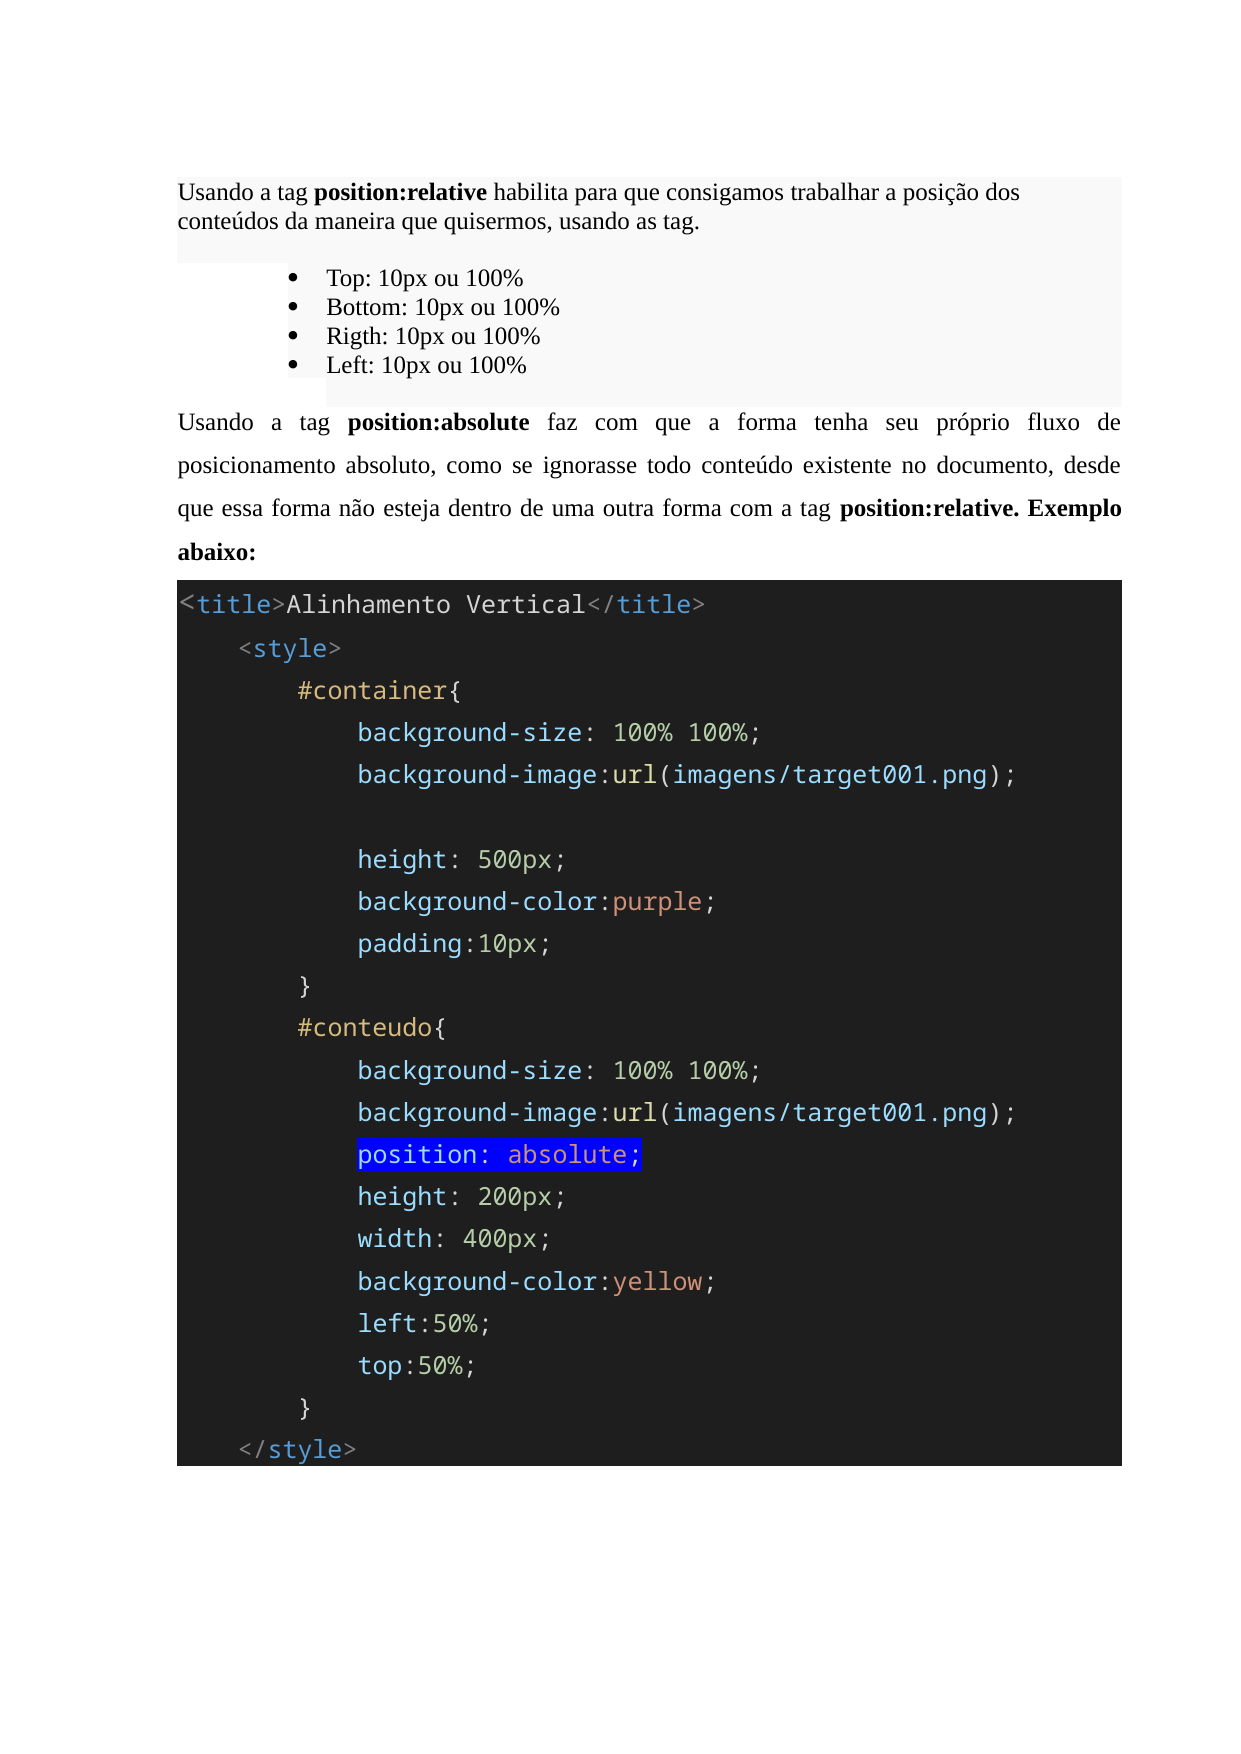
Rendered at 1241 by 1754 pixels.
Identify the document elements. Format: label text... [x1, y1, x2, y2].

text #container{ [177, 664, 1122, 707]
text left:50%; [177, 1297, 1122, 1339]
list Top: 10px ou 100% [288, 263, 1122, 292]
text <style> [177, 622, 1122, 664]
text background-image:url(imagens/target001.png); [177, 749, 1122, 791]
text top:50%; [177, 1339, 1122, 1382]
text background-color:purple; [177, 875, 1122, 918]
text position: absolute; [177, 1128, 1122, 1171]
text padding:10px; [177, 918, 1122, 960]
text background-size: 100% 100%; [177, 1044, 1122, 1086]
text <title>Alinhamento Vertical</title> [177, 580, 1122, 622]
list Left: 10px ou 100% [288, 350, 1122, 378]
text Usando a tag position:absolute faz com que a forma tenha seu próprio fluxo de posicionamento absoluto, como se ignorasse todo conteúdo existente no documento, desde que essa forma não esteja dentro de uma outra forma com a tag position:relative. Exemplo abaixo: [177, 407, 1122, 565]
text height: 500px; [177, 833, 1122, 875]
text } [177, 1382, 1122, 1424]
text </style> [177, 1424, 1122, 1466]
text } [177, 960, 1122, 1002]
text #conteudo{ [177, 1002, 1122, 1044]
list Rigth: 10px ou 100% [288, 321, 1122, 350]
text height: 200px; [177, 1171, 1122, 1213]
text background-color:yellow; [177, 1255, 1122, 1297]
list Bottom: 10px ou 100% [288, 292, 1122, 321]
text Usando a tag position:relative habilita para que consigamos trabalhar a posição dos conteúdos da maneira que quisermos, usando as tag. [177, 177, 1122, 235]
text background-size: 100% 100%; [177, 707, 1122, 749]
text width: 400px; [177, 1213, 1122, 1255]
text background-image:url(imagens/target001.png); [177, 1086, 1122, 1128]
